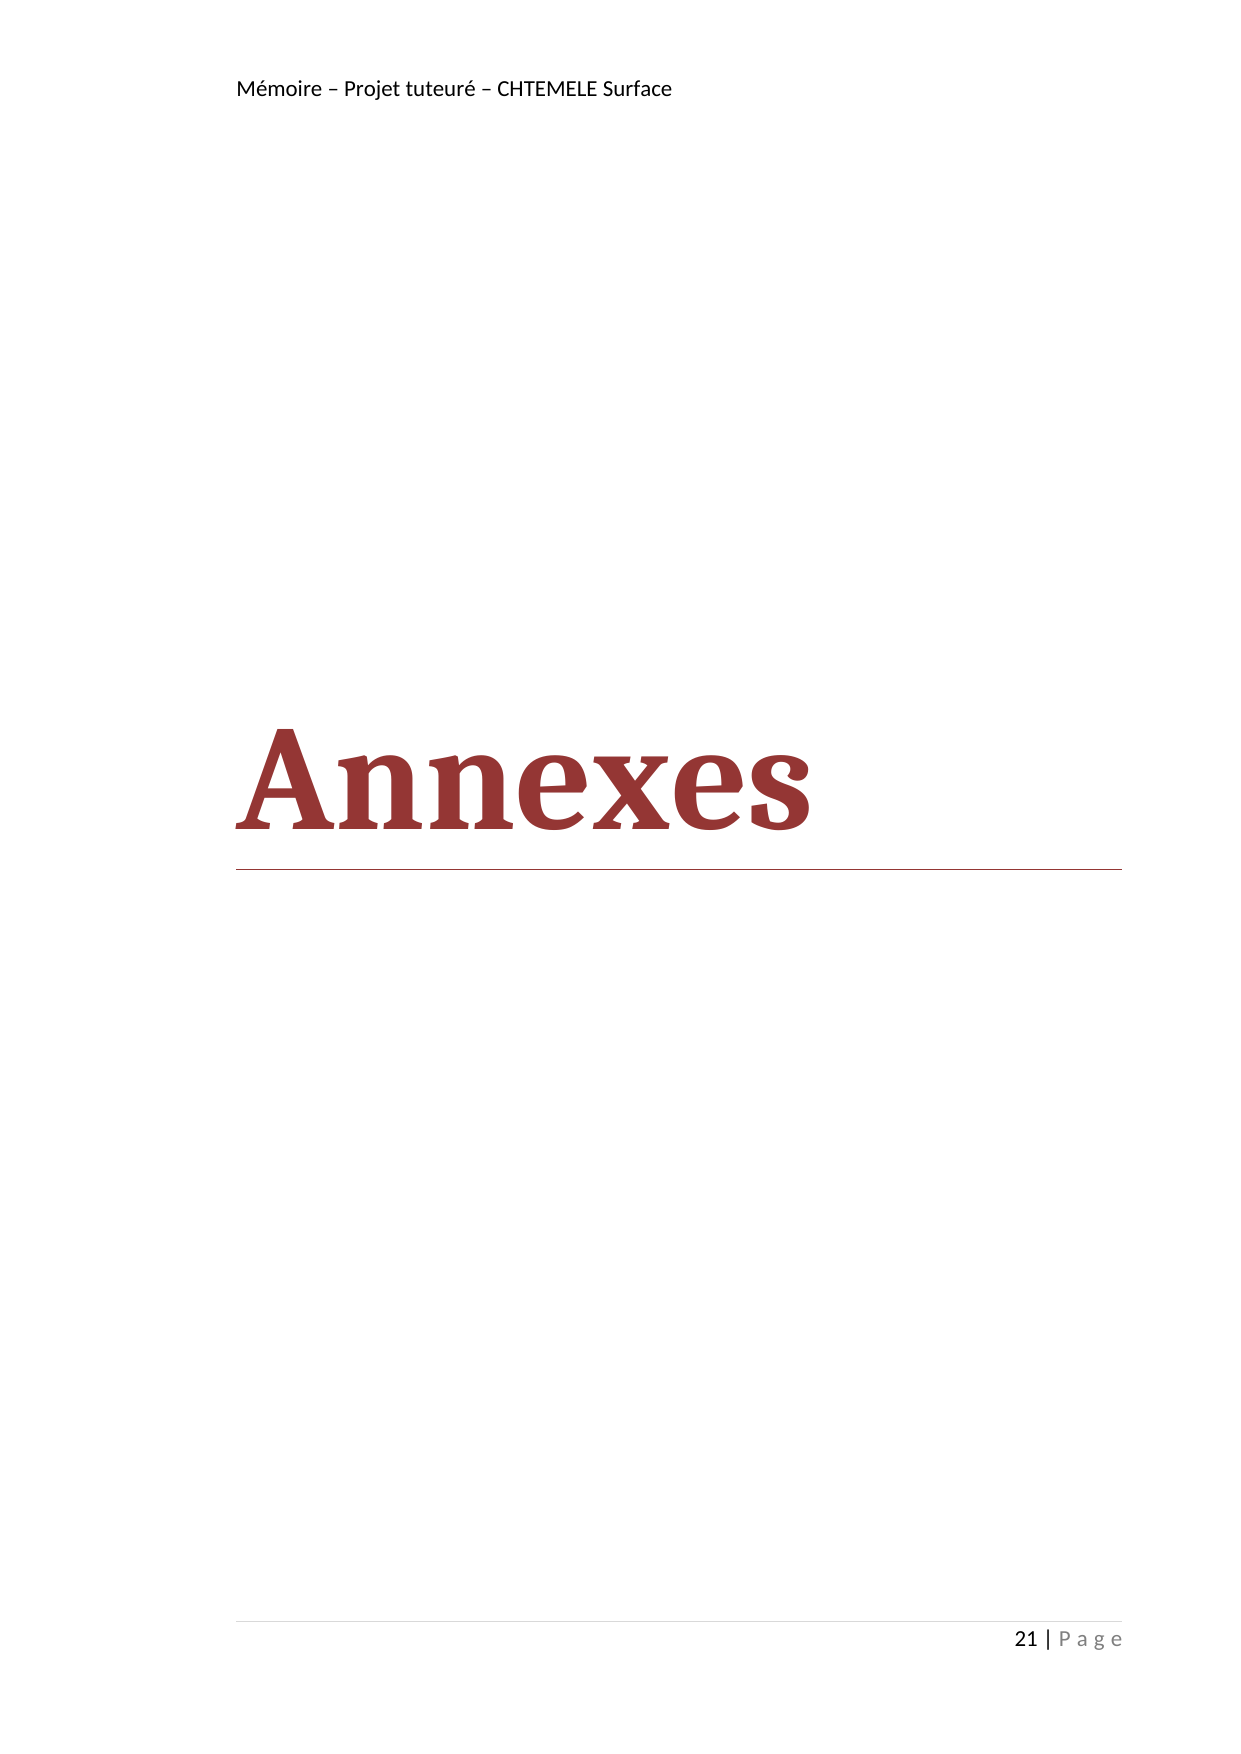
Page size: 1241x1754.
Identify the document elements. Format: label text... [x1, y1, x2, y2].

subtitle Annexes [236, 694, 1122, 869]
